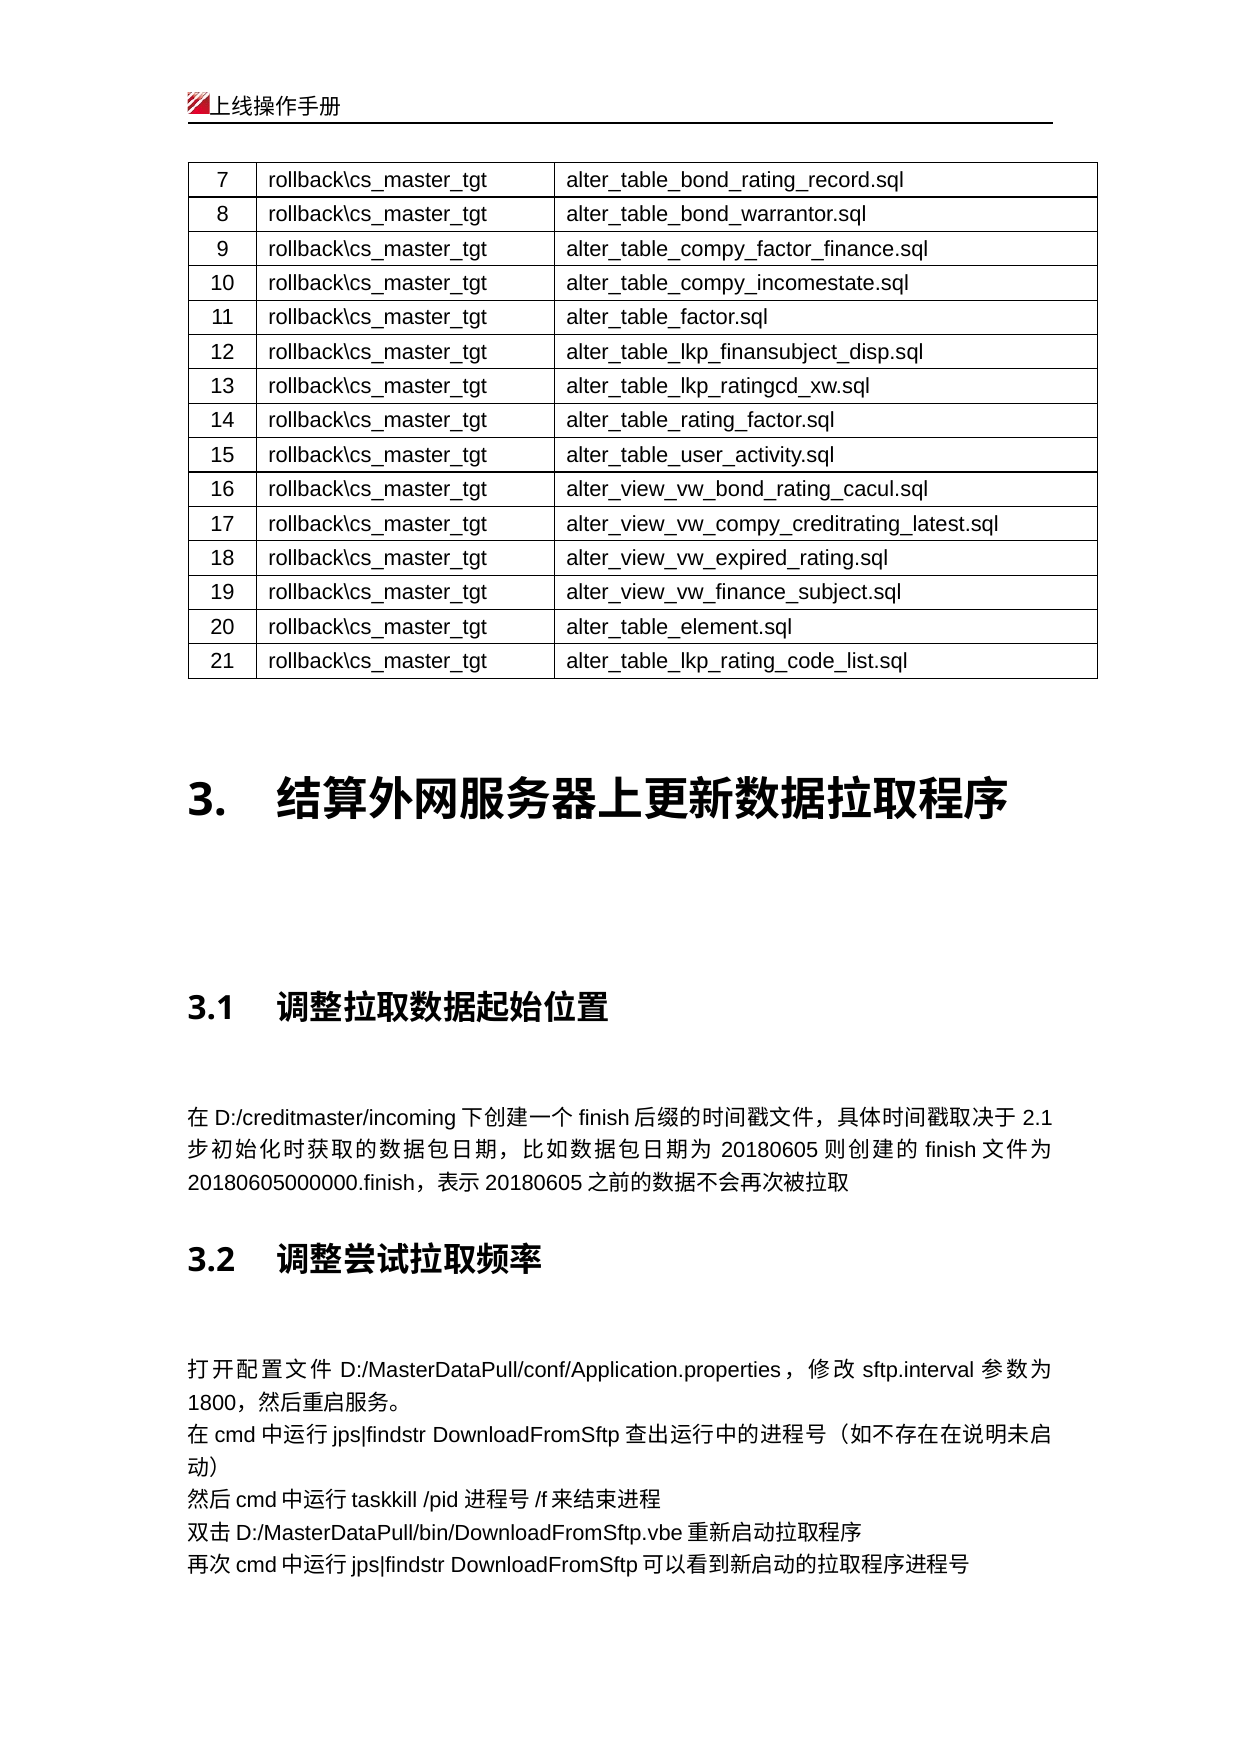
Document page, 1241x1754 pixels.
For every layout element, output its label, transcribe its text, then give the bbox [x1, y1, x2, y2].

table_cell rollback\cs_master_tgt [257, 232, 554, 265]
table_cell 15 [189, 438, 256, 471]
table_cell 10 [189, 266, 256, 299]
table_cell rollback\cs_master_tgt [257, 576, 554, 609]
picture [187, 92, 210, 114]
table_cell 9 [189, 232, 256, 265]
table_cell rollback\cs_master_tgt [257, 507, 554, 540]
table_cell rollback\cs_master_tgt [257, 644, 554, 678]
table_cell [257, 163, 554, 196]
table_cell alter_view_vw_compy_creditrating_latest.sql [555, 507, 1097, 540]
table_cell rollback\cs_master_tgt [257, 473, 554, 506]
table_cell 14 [189, 404, 256, 437]
table_cell 11 [189, 301, 256, 334]
table_cell alter_view_vw_bond_rating_cacul.sql [555, 473, 1097, 506]
table_cell rollback\cs_master_tgt [257, 369, 554, 403]
subtitle 调整拉取数据起始位置 [187, 972, 1053, 1037]
table_cell 20 [189, 610, 256, 643]
text 在D:/creditmaster/incoming下创建一个finish后缀的时间戳文件，具体时间戳取决于2.1步初始化时获取的数据包日期，比如数据包日期为20180605则创建的finish文件为20180605000000.finish，表示20180605之前的数据不会再次被拉取 [187, 1099, 1053, 1197]
table_cell rollback\cs_master_tgt [257, 266, 554, 299]
table_cell 17 [189, 507, 256, 540]
table_cell 8 [189, 198, 256, 231]
table_cell alter_view_vw_expired_rating.sql [555, 541, 1097, 574]
table_cell alter_table_user_activity.sql [555, 438, 1097, 471]
table_cell rollback\cs_master_tgt [257, 610, 554, 643]
table_cell alter_table_lkp_ratingcd_xw.sql [555, 369, 1097, 403]
subtitle 调整尝试拉取频率 [187, 1224, 1053, 1289]
table_cell 18 [189, 541, 256, 574]
table_cell alter_table_bond_rating_record.sql [555, 163, 1097, 196]
table_cell alter_table_lkp_finansubject_disp.sql [555, 335, 1097, 368]
table_cell alter_table_rating_factor.sql [555, 404, 1097, 437]
table_cell rollback\cs_master_tgt [257, 541, 554, 574]
table_cell 12 [189, 335, 256, 368]
subtitle 结算外网服务器上更新数据拉取程序 [187, 747, 1053, 844]
table_cell 13 [189, 369, 256, 403]
table_cell alter_table_compy_factor_finance.sql [555, 232, 1097, 265]
text 打开配置文件D:/MasterDataPull/conf/Application.properties，修改sftp.interval参数为1800，然后重启服务。 [187, 1352, 1053, 1417]
table_cell rollback\cs_master_tgt [257, 438, 554, 471]
table_cell 16 [189, 473, 256, 506]
text 双击D:/MasterDataPull/bin/DownloadFromSftp.vbe重新启动拉取程序 [187, 1514, 1053, 1547]
table_cell alter_table_element.sql [555, 610, 1097, 643]
table_cell rollback\cs_master_tgt [257, 198, 554, 231]
table_cell alter_table_factor.sql [555, 301, 1097, 334]
table_cell alter_table_compy_incomestate.sql [555, 266, 1097, 299]
table_cell alter_view_vw_finance_subject.sql [555, 576, 1097, 609]
table_cell alter_table_lkp_rating_code_list.sql [555, 644, 1097, 678]
table_cell 21 [189, 644, 256, 678]
table_cell alter_table_bond_warrantor.sql [555, 198, 1097, 231]
table_cell rollback\cs_master_tgt [257, 335, 554, 368]
text 然后cmd中运行taskkill /pid 进程号 /f来结束进程 [187, 1482, 1053, 1514]
text 再次cmd中运行jps|findstr DownloadFromSftp可以看到新启动的拉取程序进程号 [187, 1547, 1053, 1579]
text 在cmd中运行jps|findstr DownloadFromSftp查出运行中的进程号（如不存在在说明未启动） [187, 1417, 1053, 1482]
table_cell 7 [189, 163, 256, 196]
table_cell rollback\cs_master_tgt [257, 404, 554, 437]
table_cell rollback\cs_master_tgt [257, 301, 554, 334]
table_cell 19 [189, 576, 256, 609]
